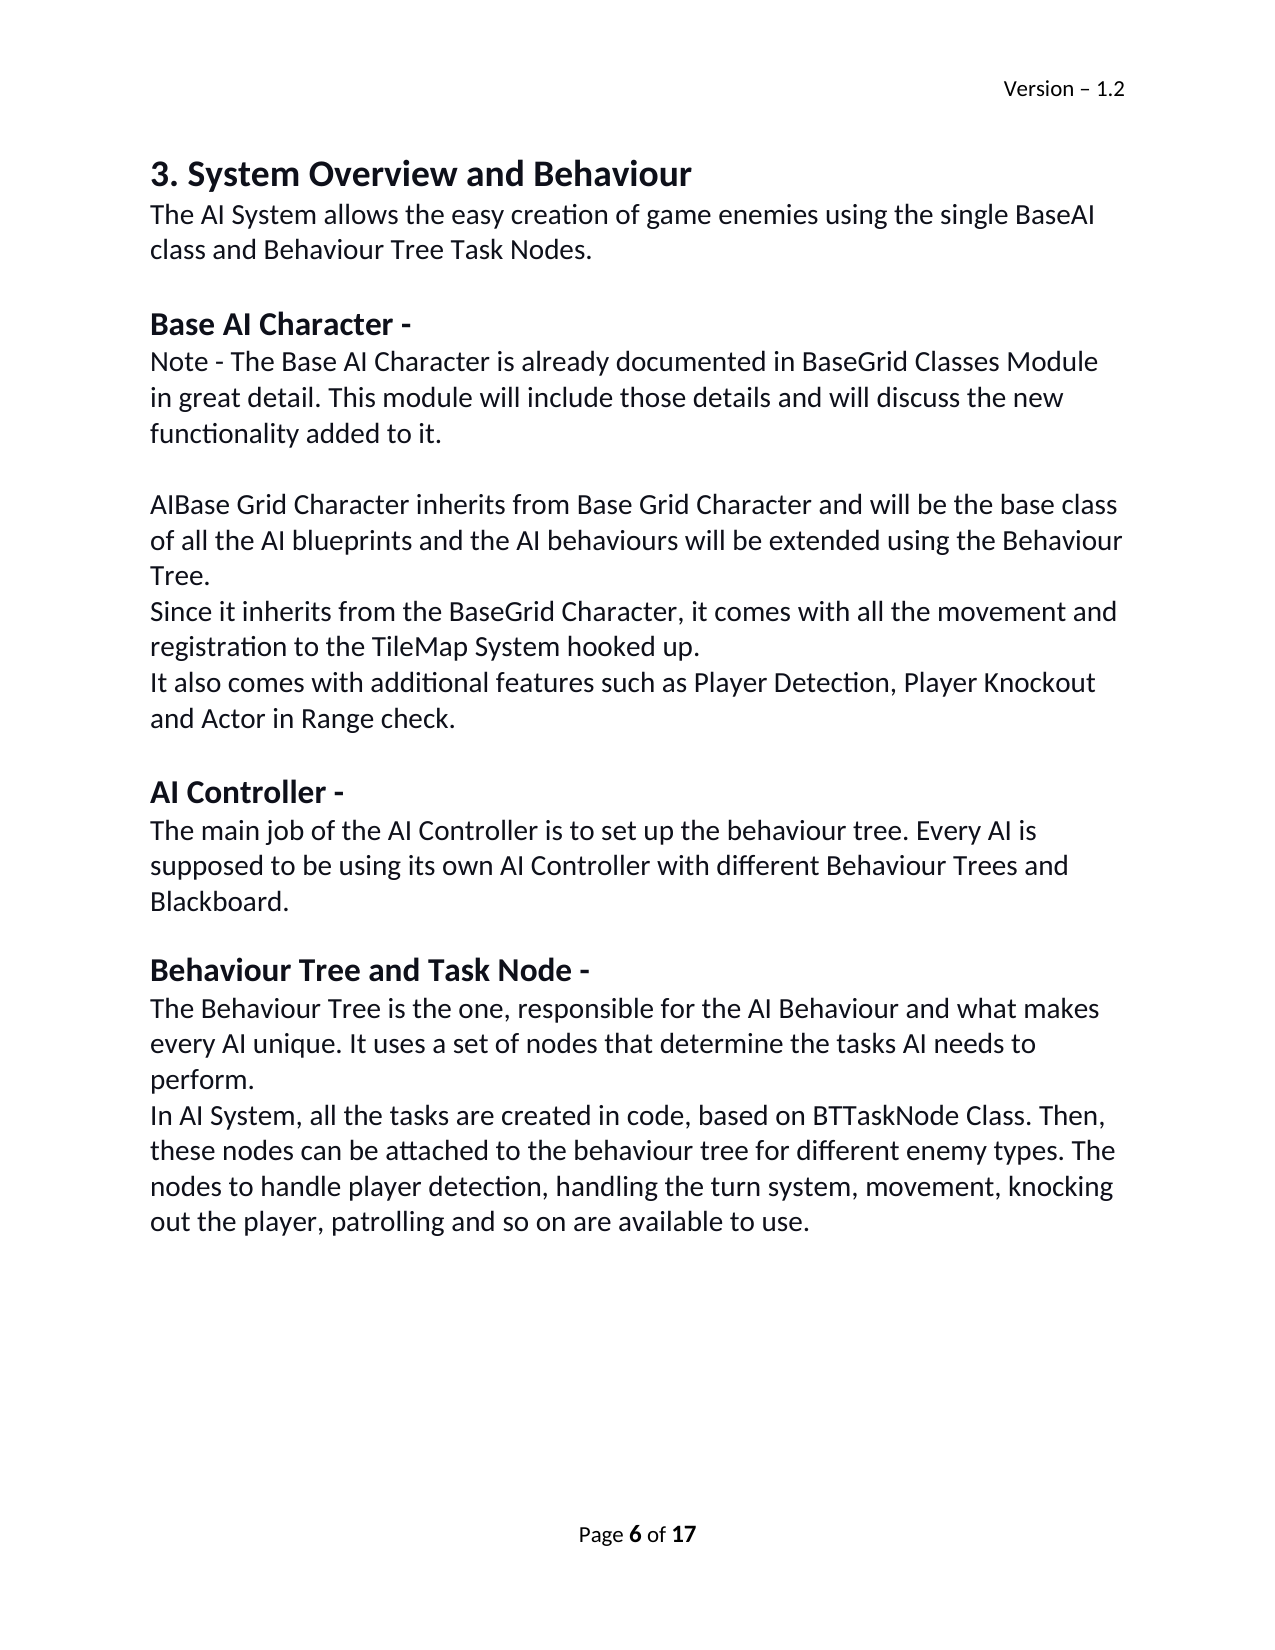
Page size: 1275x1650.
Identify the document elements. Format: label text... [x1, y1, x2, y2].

text AIBase Grid Character inherits from Base Grid Character and will be the base class of all the AI blueprints and the AI behaviours will be extended using the Behaviour Tree. [150, 486, 1125, 593]
text AI Controller - [150, 771, 1125, 812]
text The Behaviour Tree is the one, responsible for the AI Behaviour and what makes every AI unique. It uses a set of nodes that determine the tasks AI needs to perform. [150, 990, 1125, 1097]
text Since it inherits from the BaseGrid Character, it comes with all the movement and registration to the TileMap System hooked up. [150, 593, 1125, 664]
text In AI System, all the tasks are created in code, based on BTTaskNode Class. Then, these nodes can be attached to the behaviour tree for different enemy types. The nodes to handle player detection, handling the turn system, movement, knocking out the player, patrolling and so on are available to use. [150, 1097, 1125, 1239]
text 3. System Overview and Behaviour [150, 150, 1125, 196]
text Behaviour Tree and Task Node - [150, 949, 1125, 990]
text The main job of the AI Controller is to set up the behaviour tree. Every AI is supposed to be using its own AI Controller with different Behaviour Trees and Blackboard. [150, 812, 1125, 918]
text It also comes with additional features such as Player Detection, Player Knockout and Actor in Range check. [150, 664, 1125, 735]
text Base AI Character - [150, 303, 1125, 343]
text The AI System allows the easy creation of game enemies using the single BaseAI class and Behaviour Tree Task Nodes. [150, 196, 1125, 267]
text Note - The Base AI Character is already documented in BaseGrid Classes Module in great detail. This module will include those details and will discuss the new functionality added to it. [150, 343, 1125, 450]
